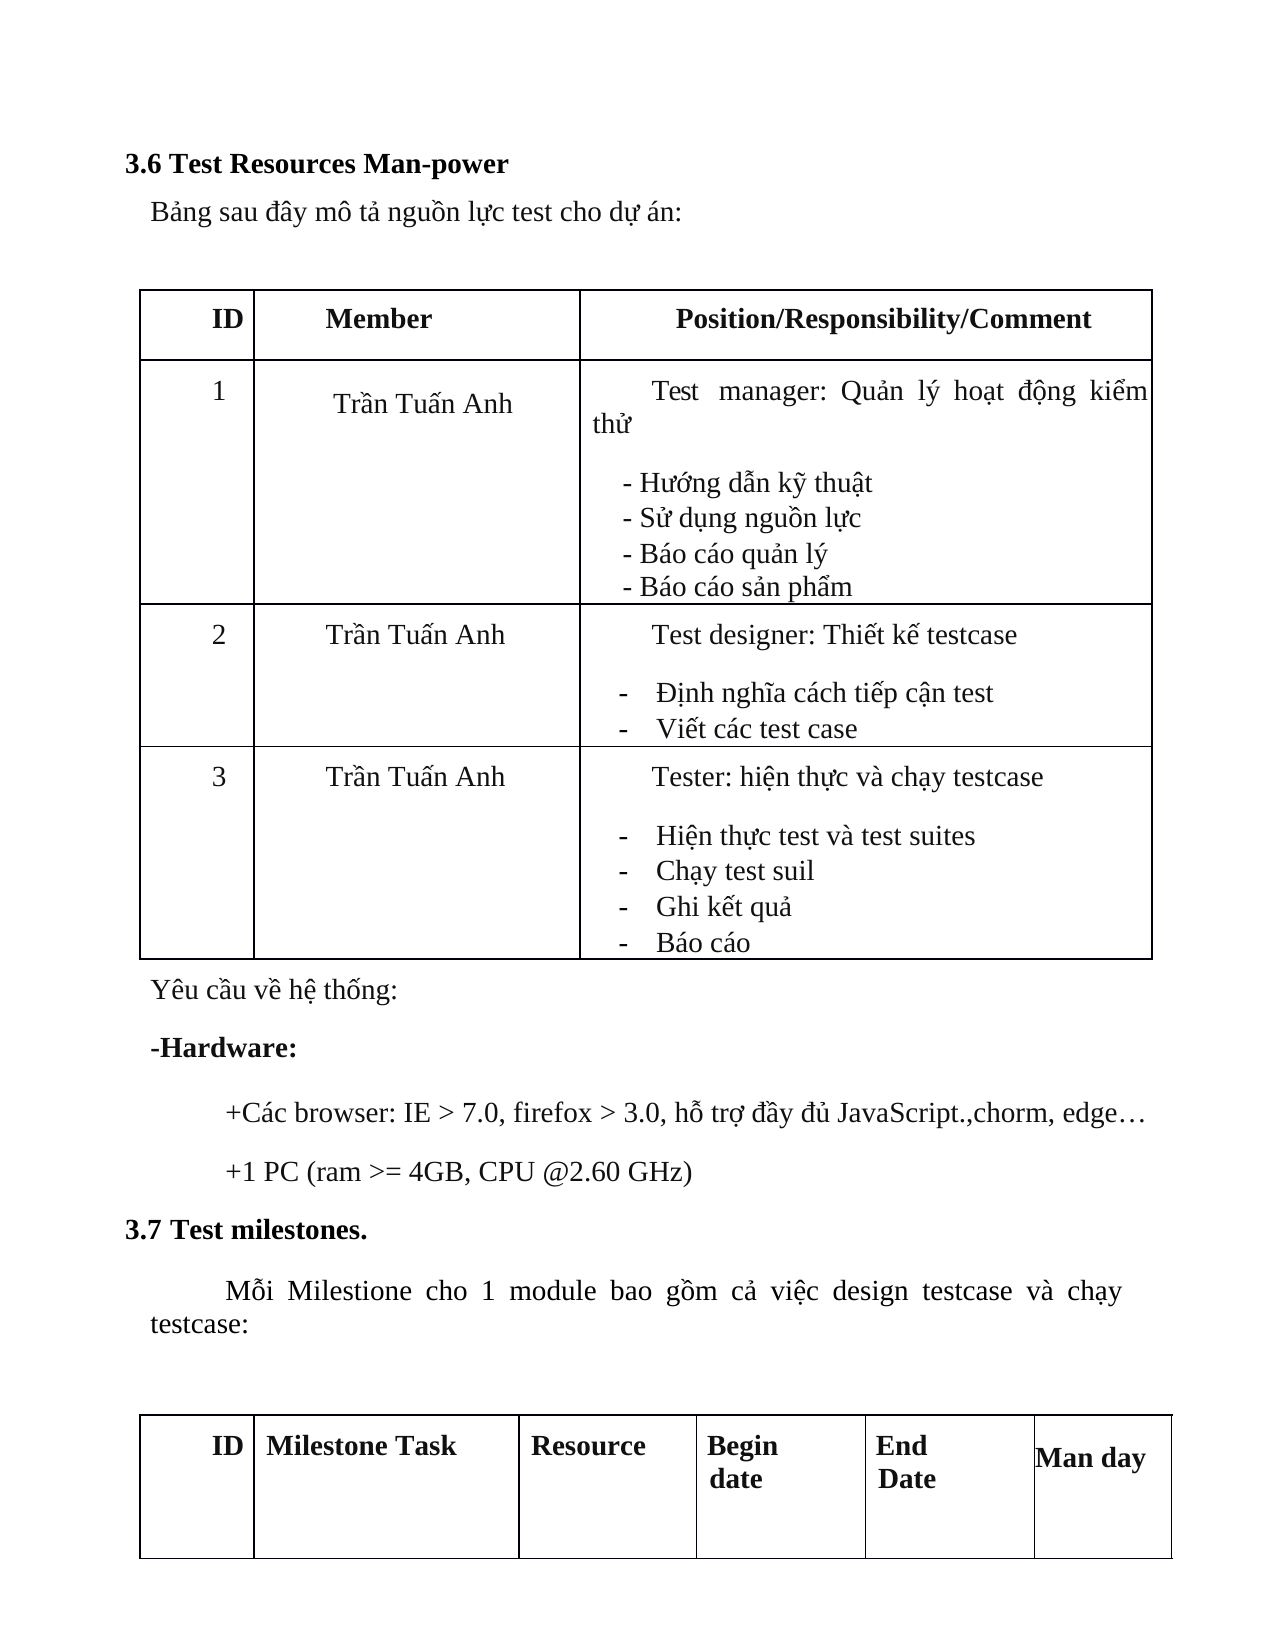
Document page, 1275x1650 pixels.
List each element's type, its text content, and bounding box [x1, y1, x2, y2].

table_header Begin date [697, 1416, 865, 1558]
table_header ID [141, 1416, 253, 1558]
table_header Position/Responsibility/Comment [581, 291, 1151, 359]
text -Hardware: [150, 1031, 1275, 1064]
table_header Man day [1035, 1416, 1171, 1558]
table_header Member [255, 291, 579, 359]
text Mỗi Milestione cho 1 module bao gồm cả việc design testcase và chạy testcase: [150, 1273, 1124, 1340]
table_cell Test designer: Thiết kế testcase Định nghĩa cách tiếp cận test Viết các test case [581, 605, 1151, 746]
table_cell Test manager: Quản lý hoạt động kiểm thử - Hướng dẫn kỹ thuật - Sử dụng nguồn lực - Báo cáo quản lý - Báo cáo sản phẩm [581, 361, 1151, 603]
table_header ID [141, 291, 253, 359]
table_header End Date [866, 1416, 1034, 1558]
table_cell 3 [141, 747, 253, 958]
table_cell Trần Tuấn Anh [255, 361, 579, 603]
subtitle 3.6 Test Resources Man-power [125, 146, 1275, 179]
text +1 PC (ram >= 4GB, CPU @2.60 GHz) [225, 1154, 1275, 1187]
table_cell 2 [141, 605, 253, 746]
table_header Resource [520, 1416, 696, 1558]
text Yêu cầu về hệ thống: [150, 972, 1275, 1006]
text +Các browser: IE > 7.0, firefox > 3.0, hỗ trợ đầy đủ JavaScript.,chorm, edge… [225, 1095, 1275, 1129]
table_header Milestone Task [255, 1416, 518, 1558]
subtitle Test milestones. [125, 1212, 1275, 1246]
table_cell Trần Tuấn Anh [255, 605, 579, 746]
text Bảng sau đây mô tả nguồn lực test cho dự án: [150, 194, 1275, 227]
table_cell 1 [141, 361, 253, 603]
table_cell Trần Tuấn Anh [255, 747, 579, 958]
table_cell Tester: hiện thực và chạy testcase Hiện thực test và test suites Chạy test suil Ghi kết quả Báo cáo [581, 747, 1151, 958]
